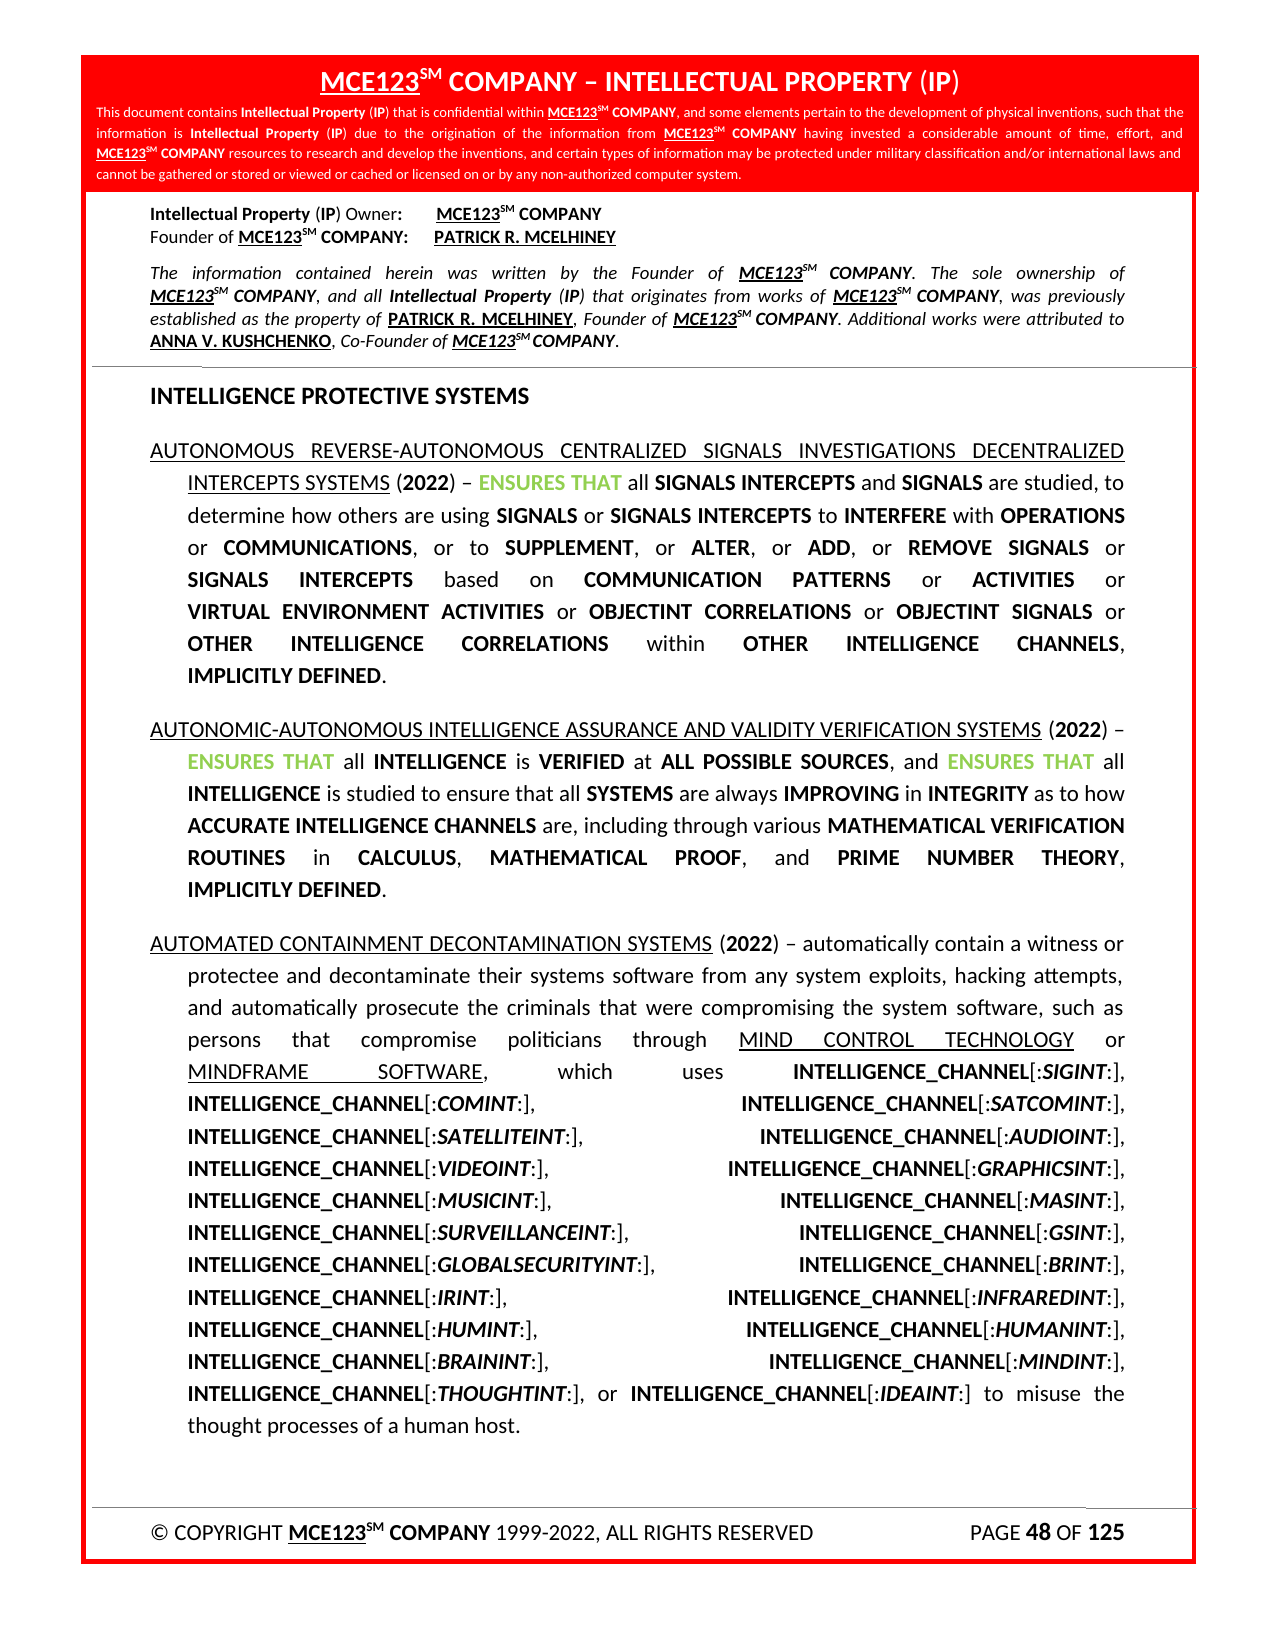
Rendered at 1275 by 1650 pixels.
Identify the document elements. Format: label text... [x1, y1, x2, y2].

text INTELLIGENCE PROTECTIVE SYSTEMS [150, 381, 1125, 411]
text AUTONOMIC-AUTONOMOUS INTELLIGENCE ASSURANCE AND VALIDITY VERIFICATION SYSTEMS (2022) – ENSURES THAT all INTELLIGENCE is VERIFIED at ALL POSSIBLE SOURCES, and ENSURES THAT all INTELLIGENCE is studied to ensure that all SYSTEMS are always IMPROVING in INTEGRITY as to how ACCURATE INTELLIGENCE CHANNELS are, including through various MATHEMATICAL VERIFICATION ROUTINES in CALCULUS, MATHEMATICAL PROOF, and PRIME NUMBER THEORY, IMPLICITLY DEFINED. [150, 715, 1125, 904]
text AUTONOMOUS REVERSE-AUTONOMOUS CENTRALIZED SIGNALS INVESTIGATIONS DECENTRALIZED INTERCEPTS SYSTEMS (2022) – ENSURES THAT all SIGNALS INTERCEPTS and SIGNALS are studied, to determine how others are using SIGNALS or SIGNALS INTERCEPTS to INTERFERE with OPERATIONS or COMMUNICATIONS, or to SUPPLEMENT, or ALTER, or ADD, or REMOVE SIGNALS or SIGNALS INTERCEPTS based on COMMUNICATION PATTERNS or ACTIVITIES or VIRTUAL ENVIRONMENT ACTIVITIES or OBJECTINT CORRELATIONS or OBJECTINT SIGNALS or OTHER INTELLIGENCE CORRELATIONS within OTHER INTELLIGENCE CHANNELS, IMPLICITLY DEFINED. [150, 462, 1125, 690]
text AUTOMATED CONTAINMENT DECONTAMINATION SYSTEMS (2022) – automatically contain a witness or protectee and decontaminate their systems software from any system exploits, hacking attempts, and automatically prosecute the criminals that were compromising the system software, such as persons that compromise politicians through MIND CONTROL TECHNOLOGY or MINDFRAME SOFTWARE, which uses INTELLIGENCE_CHANNEL[:SIGINT:], INTELLIGENCE_CHANNEL[:COMINT:], INTELLIGENCE_CHANNEL[:SATCOMINT:], INTELLIGENCE_CHANNEL[:SATELLITEINT:], INTELLIGENCE_CHANNEL[:AUDIOINT:], INTELLIGENCE_CHANNEL[:VIDEOINT:], INTELLIGENCE_CHANNEL[:GRAPHICSINT:], INTELLIGENCE_CHANNEL[:MUSICINT:], INTELLIGENCE_CHANNEL[:MASINT:], INTELLIGENCE_CHANNEL[:SURVEILLANCEINT:], INTELLIGENCE_CHANNEL[:GSINT:], INTELLIGENCE_CHANNEL[:GLOBALSECURITYINT:], INTELLIGENCE_CHANNEL[:BRINT:], INTELLIGENCE_CHANNEL[:IRINT:], INTELLIGENCE_CHANNEL[:INFRAREDINT:], INTELLIGENCE_CHANNEL[:HUMINT:], INTELLIGENCE_CHANNEL[:HUMANINT:], INTELLIGENCE_CHANNEL[:BRAININT:], INTELLIGENCE_CHANNEL[:MINDINT:], INTELLIGENCE_CHANNEL[:THOUGHTINT:], or INTELLIGENCE_CHANNEL[:IDEAINT:] to misuse the thought processes of a human host. [150, 929, 1125, 1439]
